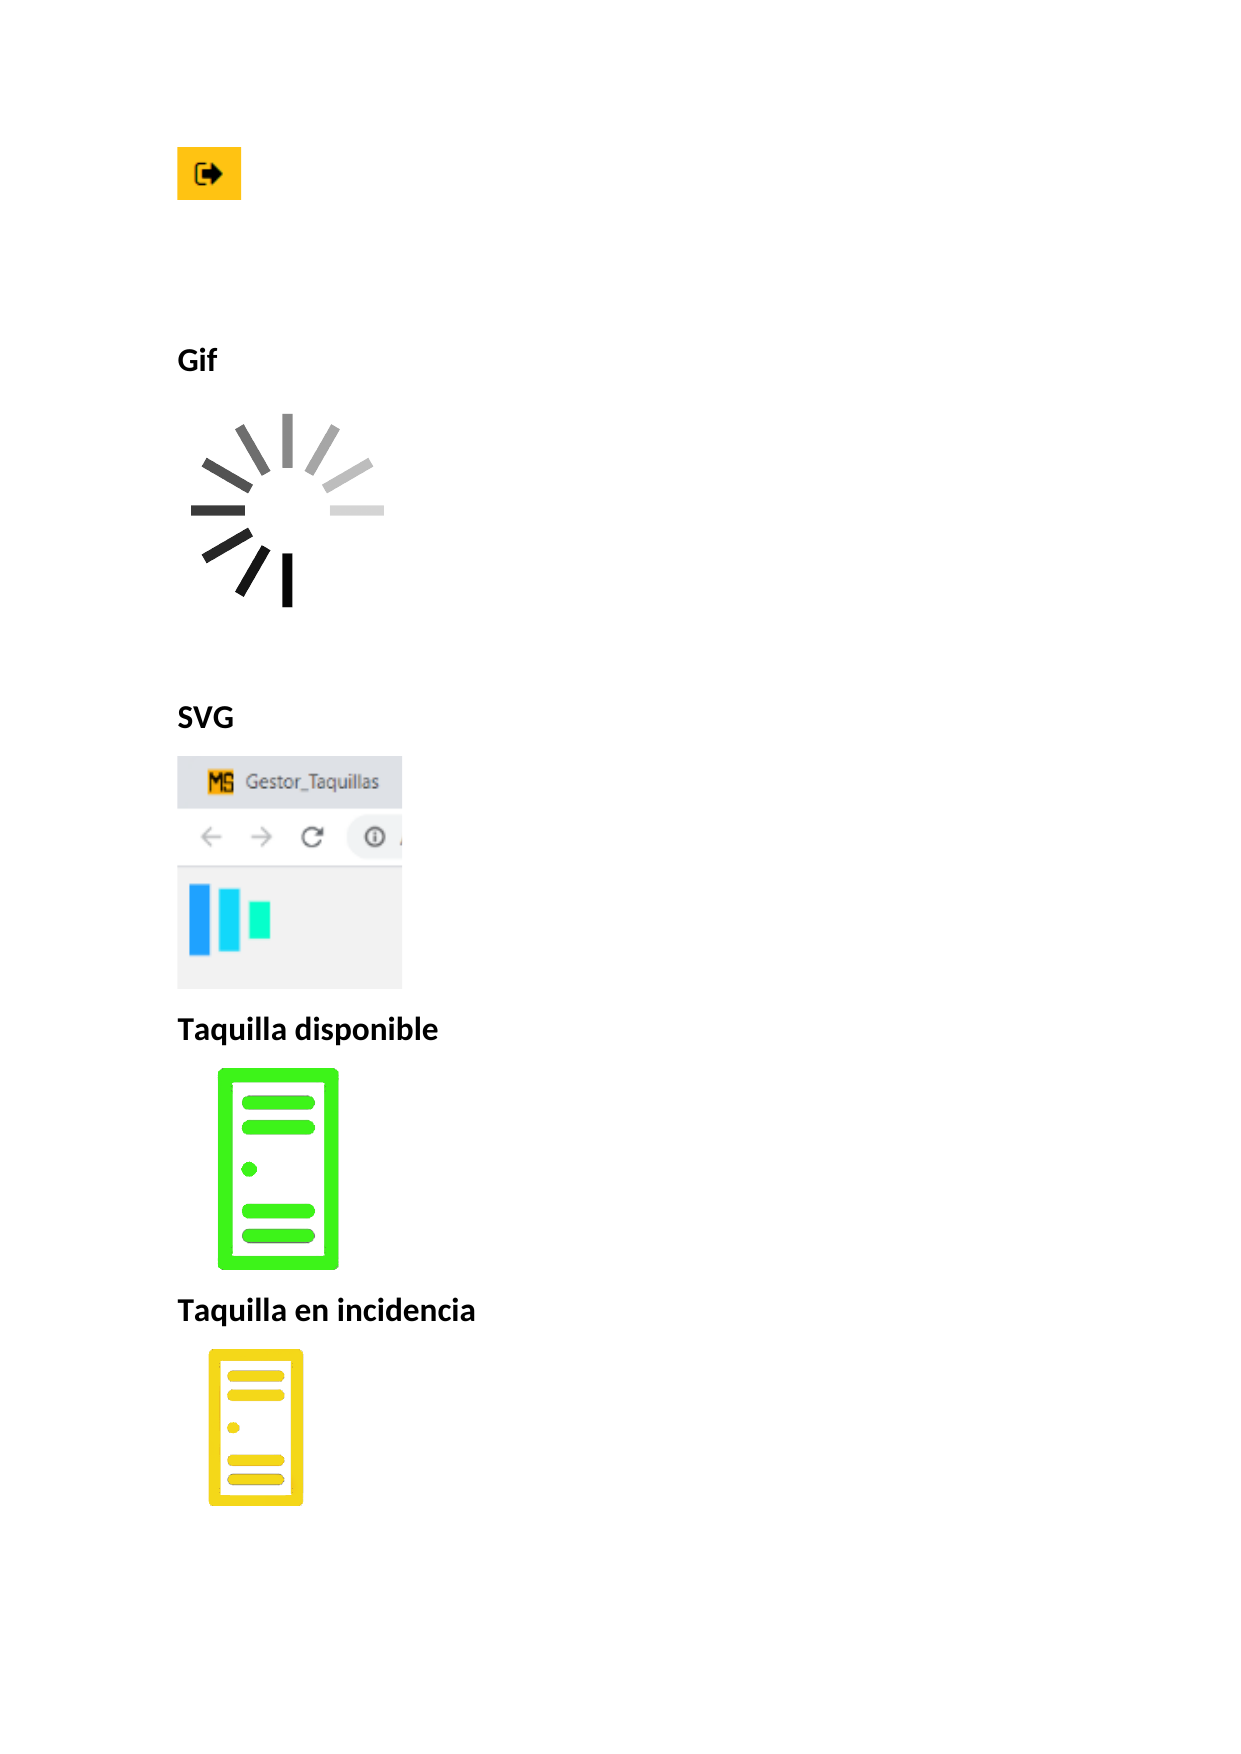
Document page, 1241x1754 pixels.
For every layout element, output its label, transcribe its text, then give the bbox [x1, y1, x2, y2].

text Gif [177, 339, 1063, 380]
text Taquilla en incidencia [177, 1288, 1063, 1329]
picture [177, 400, 397, 617]
picture [177, 1349, 334, 1506]
picture [177, 1068, 379, 1270]
text SVG [177, 696, 1063, 737]
picture [177, 756, 403, 989]
text Taquilla disponible [177, 1008, 1063, 1048]
picture [177, 147, 242, 200]
